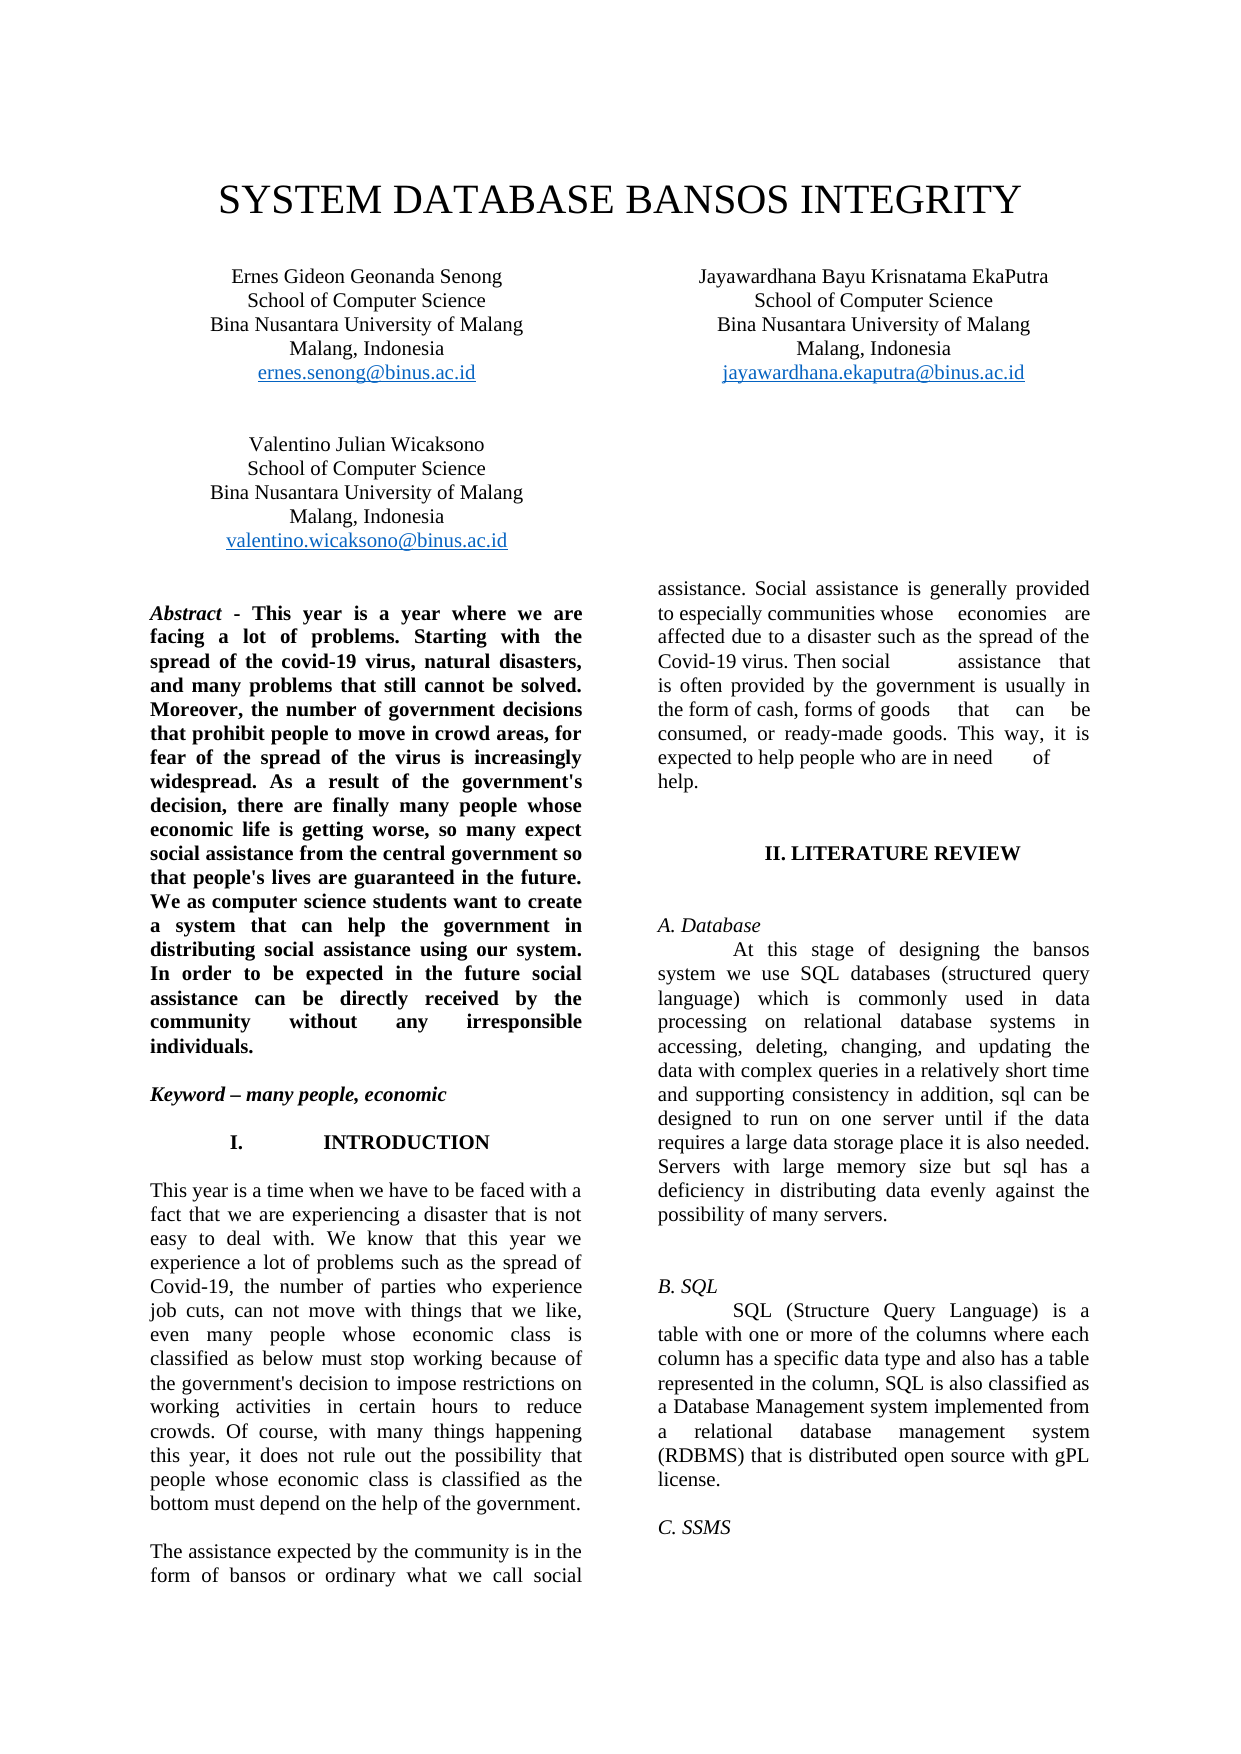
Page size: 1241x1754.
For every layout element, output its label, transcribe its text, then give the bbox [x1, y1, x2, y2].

text At this stage of designing the bansos system we use SQL databases (structured query language) which is commonly used in data processing on relational database systems in accessing, deleting, changing, and updating the data with complex queries in a relatively short time and supporting consistency in addition, sql can be designed to run on one server until if the data requires a large data storage place it is also needed. Servers with large memory size but sql has a deficiency in distributing data evenly against the possibility of many servers. [658, 937, 1090, 1226]
text School of Computer Science [657, 288, 1090, 312]
text Jayawardhana Bayu Krisnatama EkaPutra [657, 263, 1090, 288]
text Bina Nusantara University of Malang [657, 312, 1090, 336]
text B. SQL [658, 1274, 1090, 1298]
text Malang, Indonesia [150, 504, 583, 528]
text jayawardhana.ekaputra@binus.ac.id [657, 360, 1090, 384]
text SYSTEM DATABASE BANSOS INTEGRITY [150, 175, 1090, 223]
text A. Database [658, 913, 1090, 937]
text II. LITERATURE REVIEW [695, 841, 1090, 865]
text C. SSMS [658, 1515, 1090, 1539]
text Bina Nusantara University of Malang [150, 480, 583, 504]
text Abstract - This year is a year where we are facing a lot of problems. Starting with the spread of the covid-19 virus, natural disasters, and many problems that still cannot be solved. Moreover, the number of government decisions that prohibit people to move in crowd areas, for fear of the spread of the virus is increasingly widespread. As a result of the government's decision, there are finally many people whose economic life is getting worse, so many expect social assistance from the central government so that people's lives are guaranteed in the future. We as computer science students want to create a system that can help the government in distributing social assistance using our system. In order to be expected in the future social assistance can be directly received by the community without any irresponsible individuals. [150, 600, 583, 1058]
text ernes.senong@binus.ac.id [150, 360, 583, 384]
text Keyword – many people, economic [150, 1082, 583, 1106]
text SQL (Structure Query Language) is a table with one or more of the columns where each column has a specific data type and also has a table represented in the column, SQL is also classified as a Database Management system implemented from a relational database management system (RDBMS) that is distributed open source with gPL license. [658, 1298, 1090, 1491]
text Bina Nusantara University of Malang [150, 312, 583, 336]
list INTRODUCTION [150, 1130, 583, 1154]
text School of Computer Science [150, 288, 583, 312]
text This year is a time when we have to be faced with a fact that we are experiencing a disaster that is not easy to deal with. We know that this year we experience a lot of problems such as the spread of Covid-19, the number of parties who experience job cuts, can not move with things that we like, even many people whose economic class is classified as below must stop working because of the government's decision to impose restrictions on working activities in certain hours to reduce crowds. Of course, with many things happening this year, it does not rule out the possibility that people whose economic class is classified as the bottom must depend on the help of the government. [150, 1178, 583, 1515]
text School of Computer Science [150, 456, 583, 480]
text Malang, Indonesia [657, 336, 1090, 360]
text valentino.wicaksono@binus.ac.id [150, 528, 583, 552]
text Malang, Indonesia [150, 336, 583, 360]
text Valentino Julian Wicaksono [150, 432, 583, 456]
text Ernes Gideon Geonanda Senong [150, 263, 583, 288]
text The assistance expected by the community is in the form of bansos or ordinary what we call social assistance. Social assistance is generally provided to especially communities whose economies are affected due to a disaster such as the spread of the Covid-19 virus. Then social assistance that is often provided by the government is usually in the form of cash, forms of goods that can be consumed, or ready-made goods. This way, it is expected to help people who are in need of help. [658, 576, 1090, 793]
